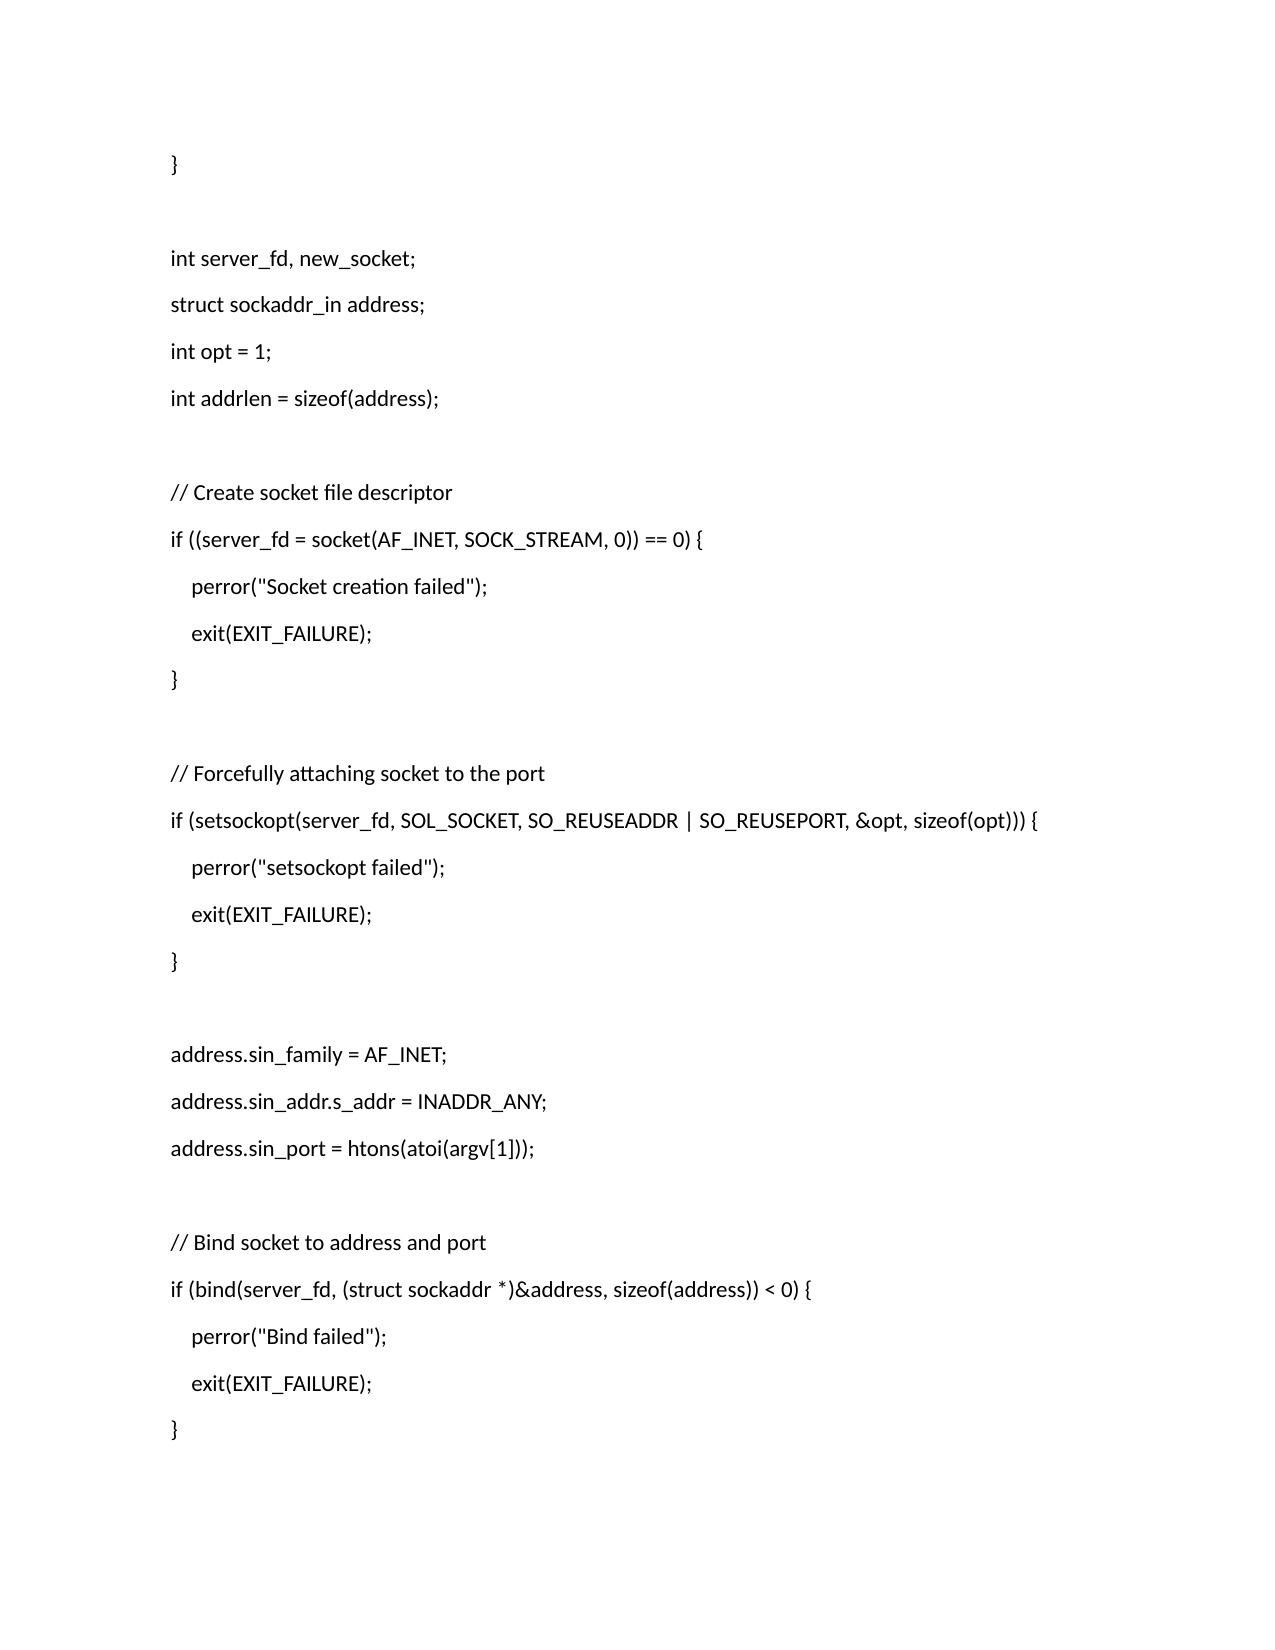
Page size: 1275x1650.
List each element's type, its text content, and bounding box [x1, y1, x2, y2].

text address.sin_family = AF_INET; [150, 1041, 1125, 1069]
text } [150, 150, 1125, 178]
text if (setsockopt(server_fd, SOL_SOCKET, SO_REUSEADDR | SO_REUSEPORT, &opt, sizeof(opt))) { [150, 806, 1125, 834]
text if ((server_fd = socket(AF_INET, SOCK_STREAM, 0)) == 0) { [150, 525, 1125, 553]
text int server_fd, new_socket; [150, 244, 1125, 272]
text } [150, 666, 1125, 694]
text } [150, 947, 1125, 975]
text exit(EXIT_FAILURE); [150, 900, 1125, 928]
text // Forcefully attaching socket to the port [150, 759, 1125, 787]
text int opt = 1; [150, 337, 1125, 366]
text exit(EXIT_FAILURE); [150, 619, 1125, 647]
text address.sin_addr.s_addr = INADDR_ANY; [150, 1087, 1125, 1116]
text exit(EXIT_FAILURE); [150, 1369, 1125, 1397]
text if (bind(server_fd, (struct sockaddr *)&address, sizeof(address)) < 0) { [150, 1275, 1125, 1303]
text perror("Socket creation failed"); [150, 572, 1125, 600]
text struct sockaddr_in address; [150, 291, 1125, 319]
text perror("Bind failed"); [150, 1322, 1125, 1350]
text } [150, 1416, 1125, 1444]
text // Bind socket to address and port [150, 1228, 1125, 1256]
text int addrlen = sizeof(address); [150, 384, 1125, 412]
text address.sin_port = htons(atoi(argv[1])); [150, 1134, 1125, 1162]
text perror("setsockopt failed"); [150, 853, 1125, 881]
text // Create socket file descriptor [150, 478, 1125, 506]
